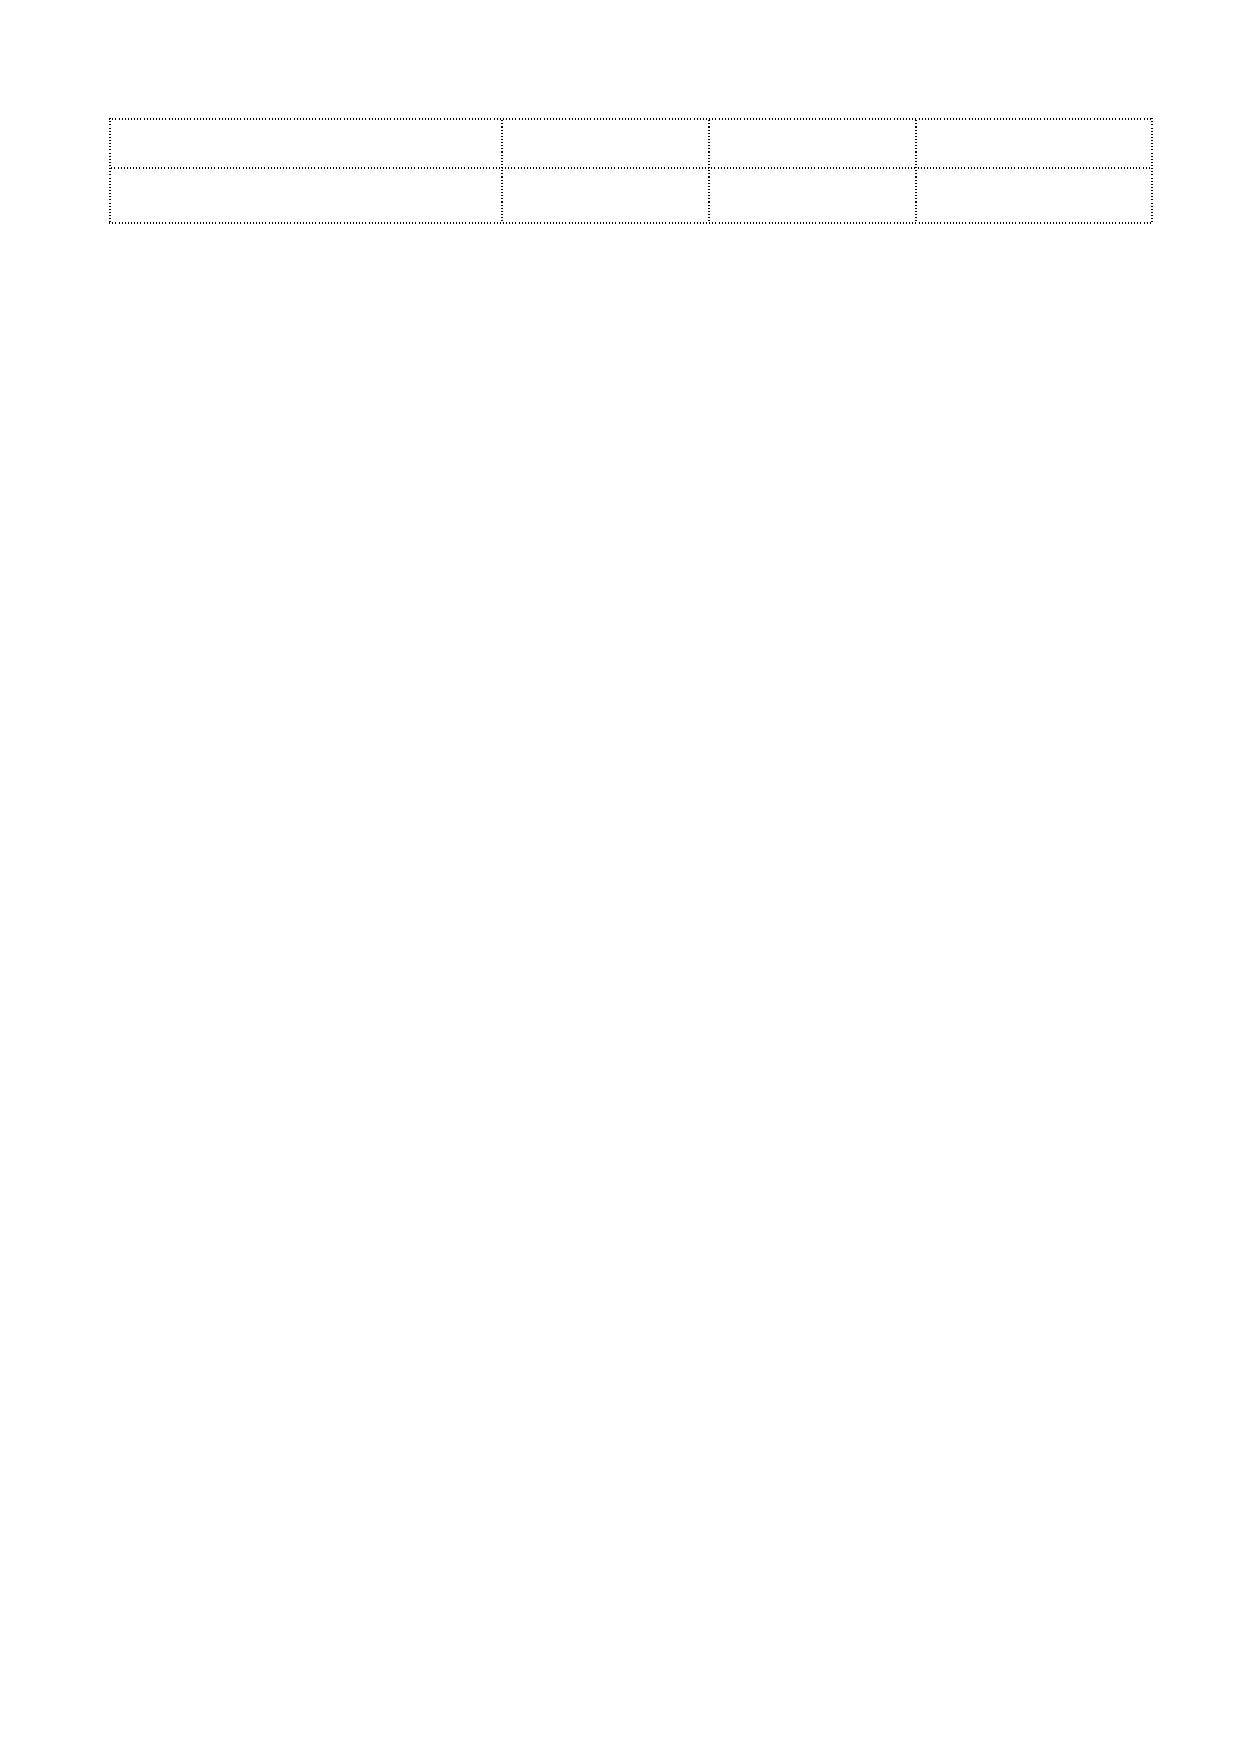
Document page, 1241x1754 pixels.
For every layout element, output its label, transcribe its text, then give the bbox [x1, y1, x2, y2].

table_header Подпись [916, 118, 1152, 167]
table_header Дата [709, 118, 916, 167]
table_cell [110, 167, 502, 222]
table_header Баллы [502, 118, 709, 167]
table_cell [709, 167, 916, 222]
table_cell [502, 167, 709, 222]
table_cell [916, 167, 1152, 222]
table_header Проверил [110, 118, 502, 167]
